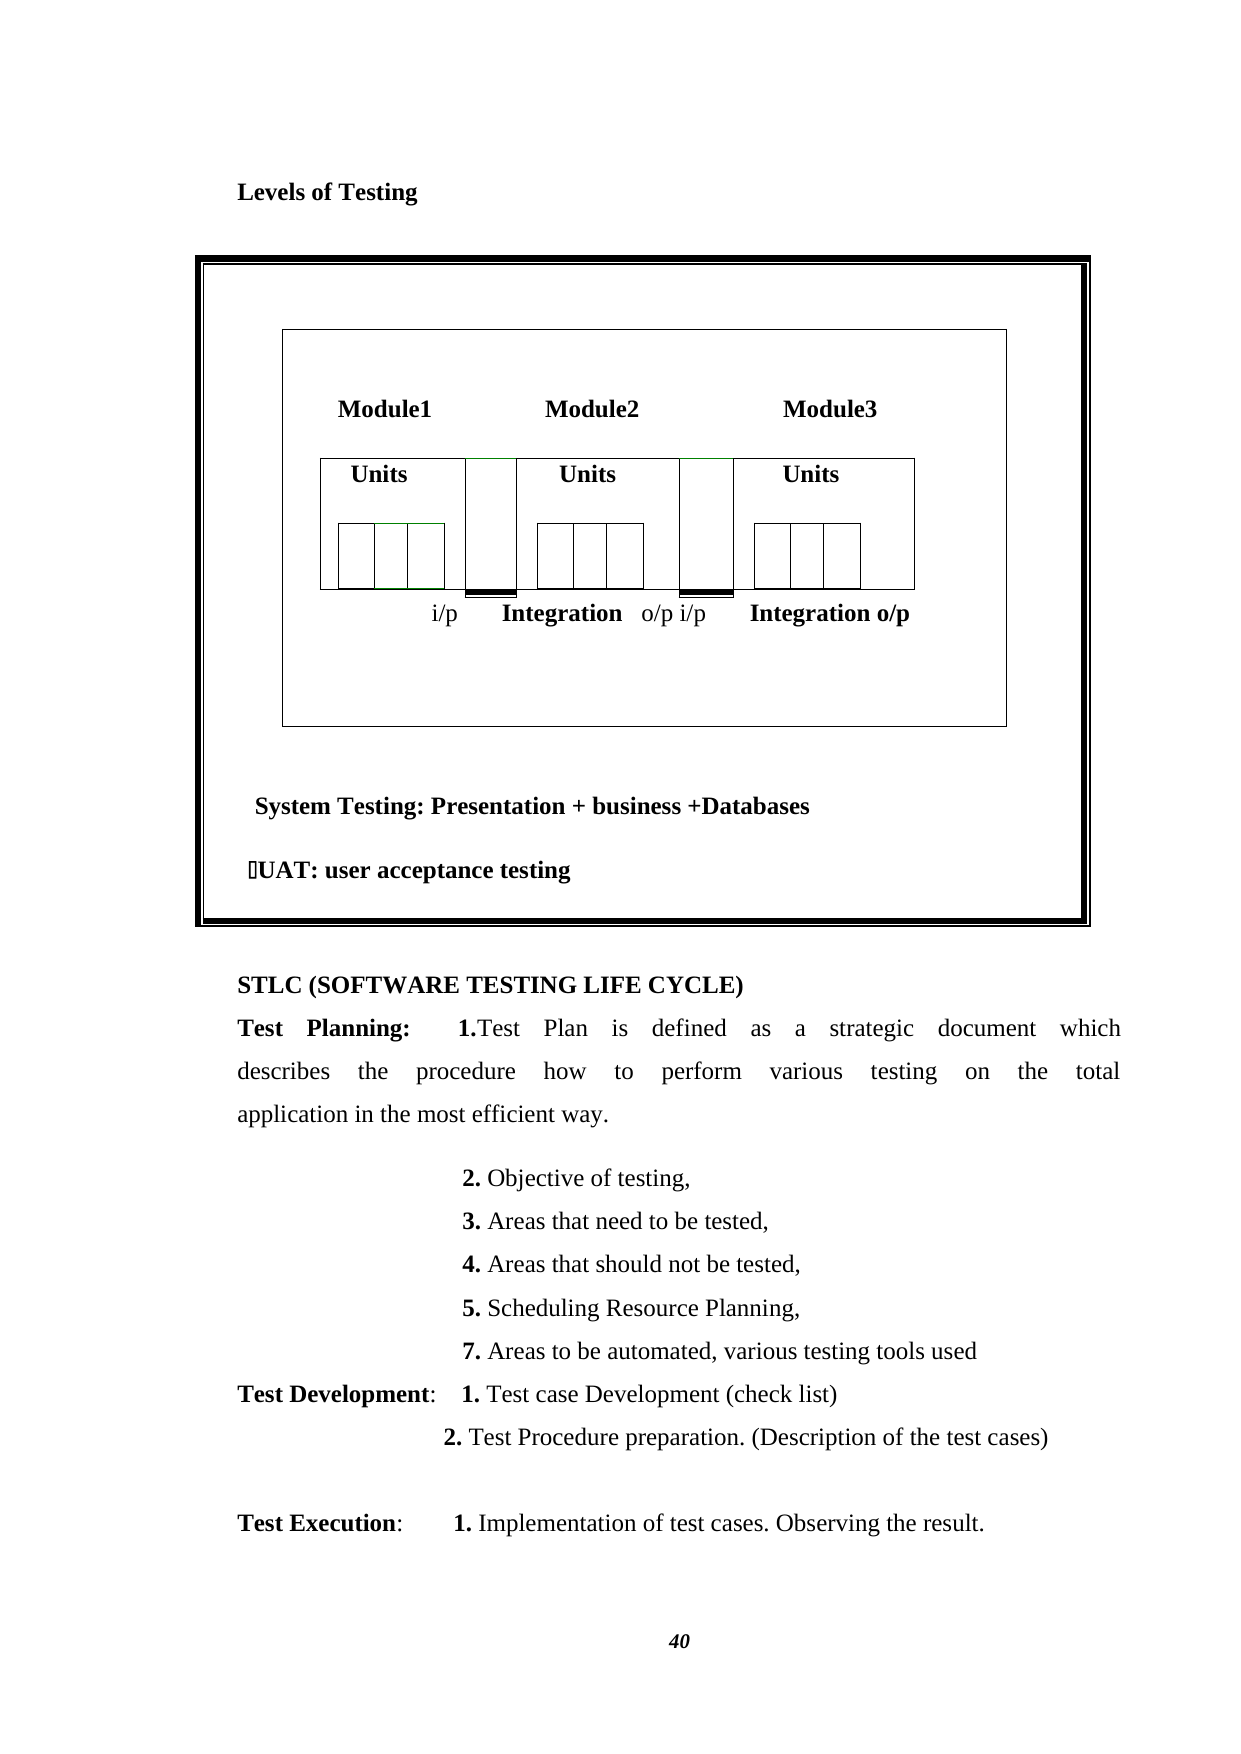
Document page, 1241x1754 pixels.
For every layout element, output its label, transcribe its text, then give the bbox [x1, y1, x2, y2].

text Test Execution: 1. Implementation of test cases. Observing the result. [237, 1508, 1122, 1537]
text 4. Areas that should not be tested, [237, 1249, 1122, 1278]
text Test Development: 1. Test case Development (check list) [237, 1379, 1122, 1408]
text Test Planning: 1.Test Plan is defined as a strategic document which describes the procedure how to perform various testing on the total application in the most efficient way. [237, 1013, 1122, 1128]
table_header System Testing: Presentation + business +Databases UAT: user acceptance testing [204, 265, 1081, 917]
text 2. Test Procedure preparation. (Description of the test cases) [237, 1422, 1122, 1451]
text 7. Areas to be automated, various testing tools used [237, 1336, 1122, 1364]
text Levels of Testing [237, 177, 1122, 206]
text 5. Scheduling Resource Planning, [237, 1293, 1122, 1321]
text 2. Objective of testing, [237, 1163, 1122, 1192]
text 3. Areas that need to be tested, [237, 1206, 1122, 1235]
subtitle STLC (SOFTWARE TESTING LIFE CYCLE) [237, 970, 1122, 999]
